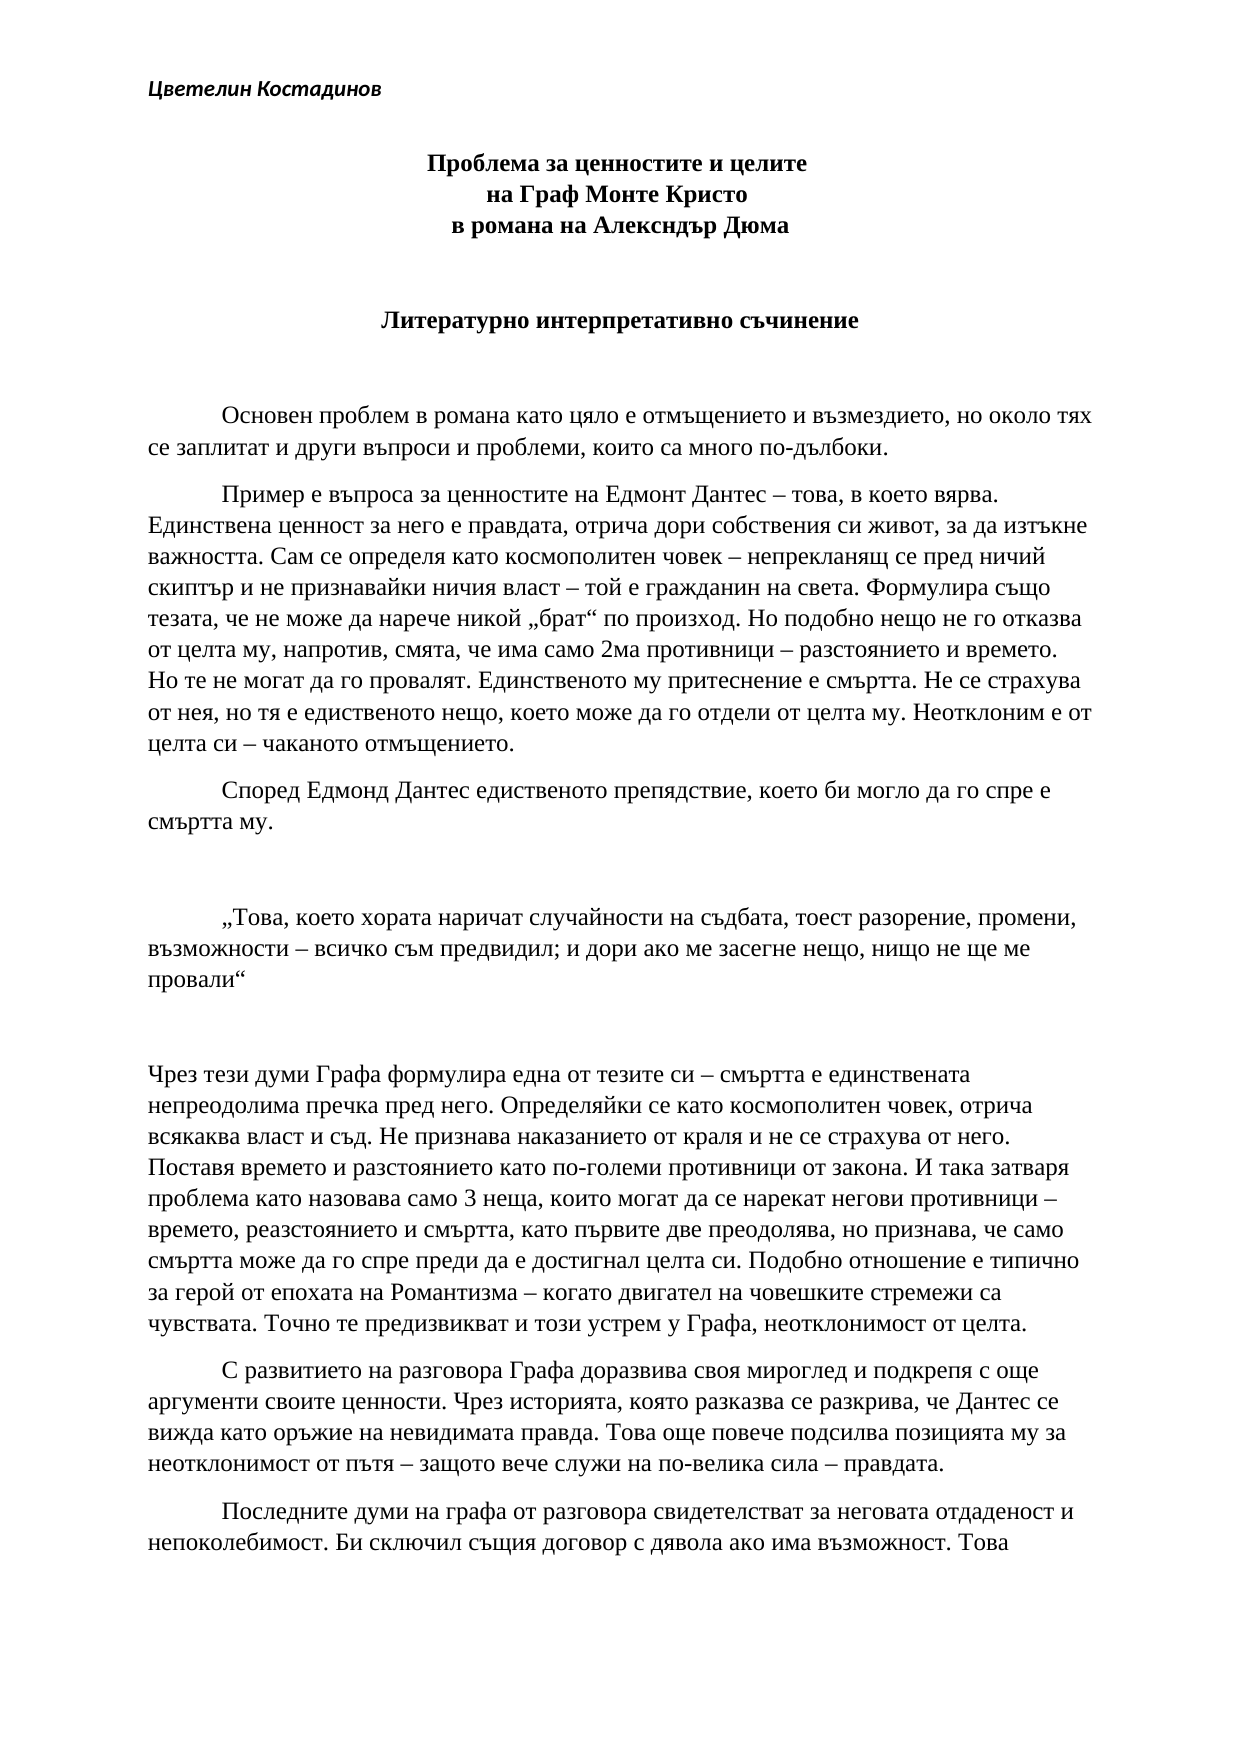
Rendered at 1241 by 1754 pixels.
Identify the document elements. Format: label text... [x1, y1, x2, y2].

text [148, 1496, 1093, 1556]
text Чрез тези думи Графа формулира една от тезите си – смъртта е единствената непреодолима пречка пред него. Определяйки се като космополитен човек, отрича всякаква власт и съд. Не признава наказанието от краля и не се страхува от него. Поставя времето и разстоянието като по-големи противници от закона. И така затваря проблема като назовава само 3 неща, които могат да се нарекат негови противници – времето, реазстоянието и смъртта, като първите две преодолява, но признава, че само смъртта може да го спре преди да е достигнал целта си. Подобно отношение е типично за герой от епохата на Романтизма – когато двигател на човешките стремежи са чувствата. Точно те предизвикват и този устрем у Графа, неотклонимост от целта. [148, 1059, 1093, 1336]
text Основен проблем в романа като цяло е отмъщението и възмездието, но около тях се заплитат и други въпроси и проблеми, които са много по-дълбоки. [148, 401, 1093, 460]
text Пример е въпроса за ценностите на Едмонт Дантес – това, в което вярва. Единствена ценност за него е правдата, отрича дори собствения си живот, за да изтъкне важността. Сам се определя като космополитен човек – непрекланящ се пред ничий скиптър и не признавайки ничия власт – той е гражданин на света. Формулира също тезата, че не може да нарече никой „брат“ по произход. Но подобно нещо не го отказва от целта му, напротив, смята, че има само 2ма противници – разстоянието и времето. Но те не могат да го провалят. Единственото му притеснение е смъртта. Не се страхува от нея, но тя е едиственото нещо, което може да го отдели от целта му. Неотклоним е от целта си – чаканото отмъщението. [148, 479, 1093, 756]
text Литературно интерпретативно съчинение [148, 305, 1093, 334]
text Според Едмонд Дантес едиственото препядствие, което би могло да го спре е смъртта му. [148, 775, 1093, 835]
text С развитието на разговора Графа доразвива своя мироглед и подкрепя с още аргументи своите ценности. Чрез историята, която разказва се разкрива, че Дантес се вижда като оръжие на невидимата правда. Това още повече подсилва позицията му за неотклонимост от пътя – защото вече служи на по-велика сила – правдата. [148, 1355, 1093, 1477]
text Проблема за ценностите и целите на Граф Монте Кристо в романа на Алексндър Дюма [148, 148, 1093, 238]
text „Това, което хората наричат случайности на съдбата, тоест разорение, промени, възможности – всичко съм предвидил; и дори ако ме засегне нещо, нищо не ще ме провали“ [148, 902, 1093, 993]
